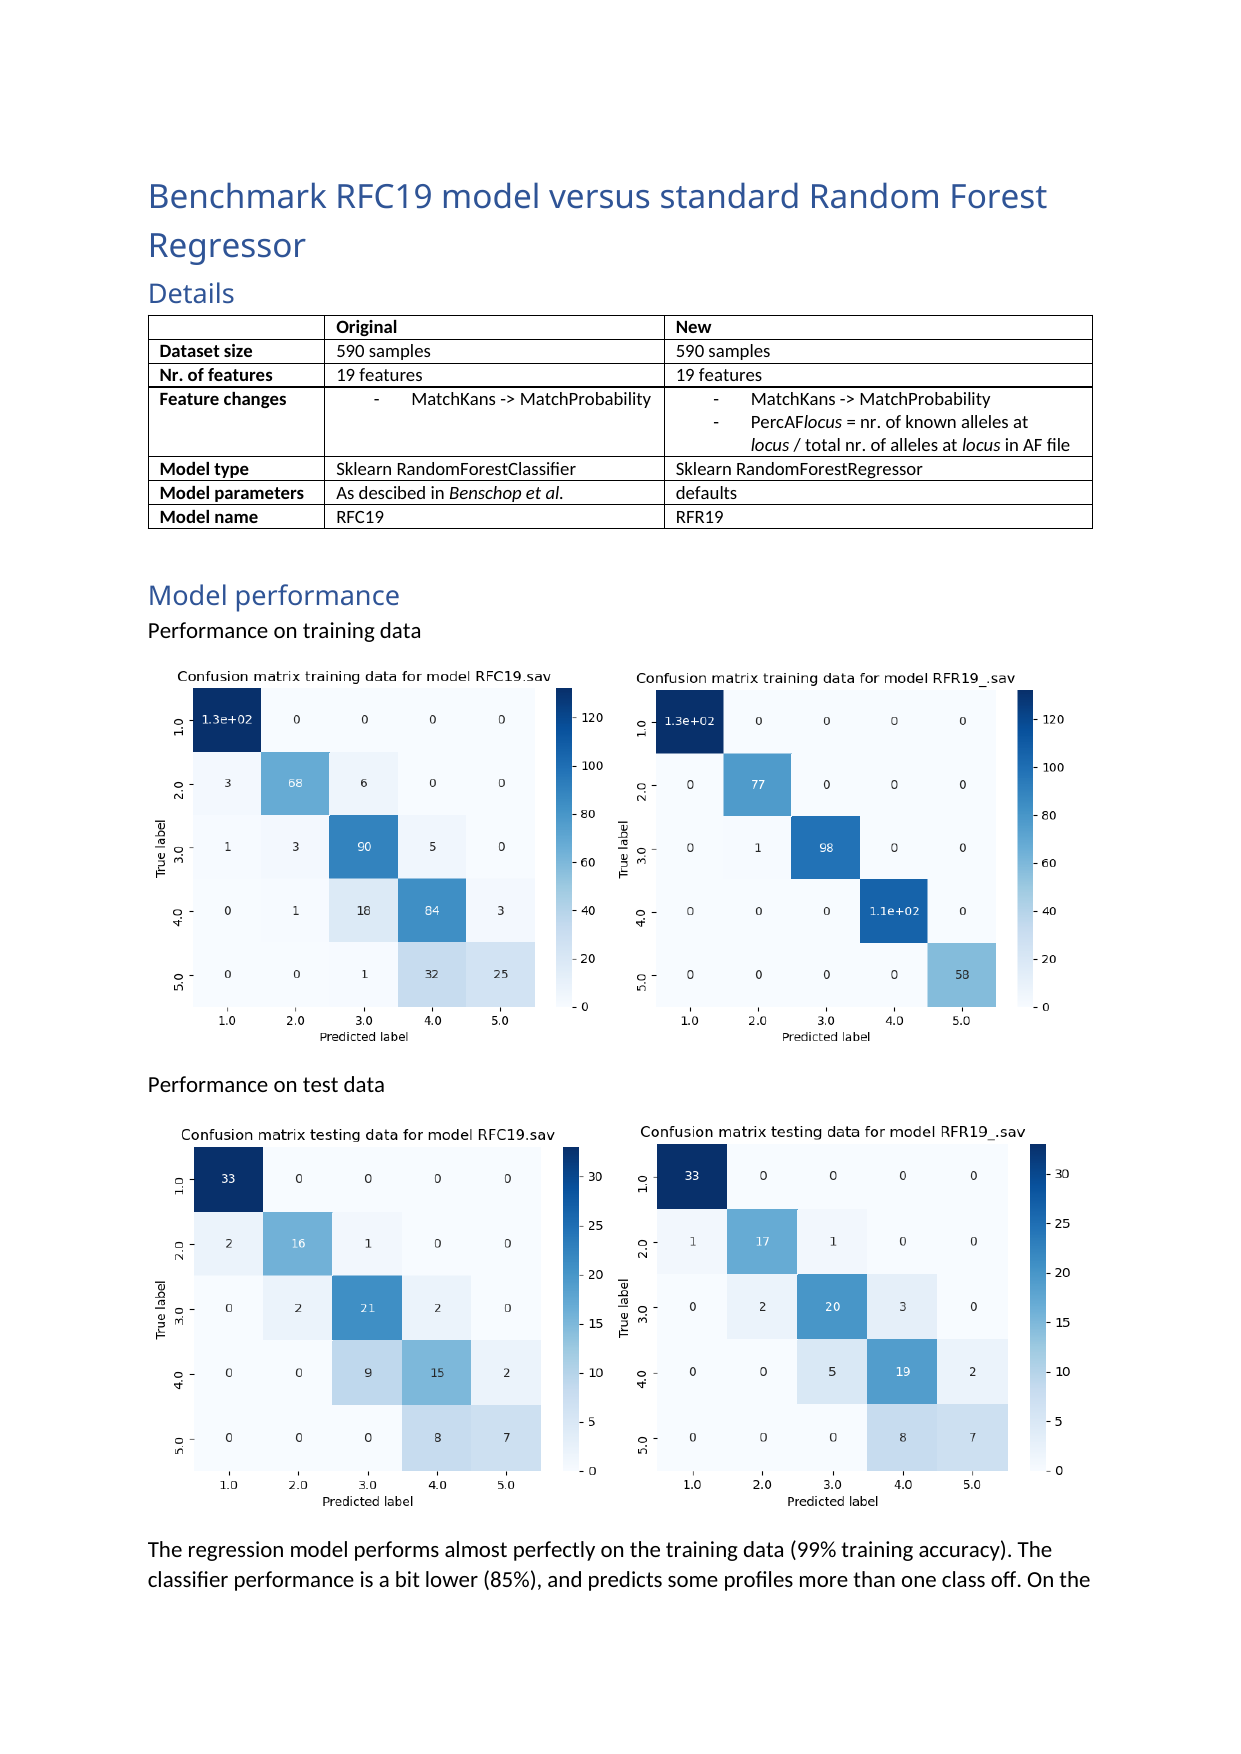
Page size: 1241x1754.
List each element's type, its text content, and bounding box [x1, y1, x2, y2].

table_cell As descibed in Benschop et al. [325, 481, 664, 504]
table_cell Model name [149, 505, 324, 528]
table_cell MatchKans -> MatchProbability PercAFlocus = nr. of known alleles at locus / total nr. of alleles at locus in AF file [665, 388, 1092, 456]
subtitle Benchmark RFC19 model versus standard Random Forest Regressor [148, 173, 1093, 267]
table_cell Sklearn RandomForestClassifier [325, 457, 664, 480]
table_cell 590 samples [325, 340, 664, 362]
table_header New [665, 316, 1092, 338]
table_cell Model type [149, 457, 324, 480]
table_cell 19 features [325, 364, 664, 386]
table_cell RFC19 [325, 505, 664, 528]
table_cell Model parameters [149, 481, 324, 504]
table_header [149, 316, 324, 338]
table_cell Sklearn RandomForestRegressor [665, 457, 1092, 480]
subtitle Details [148, 275, 1093, 312]
picture [147, 662, 1072, 1052]
text Performance on test data [148, 1071, 1093, 1098]
table_cell 590 samples [665, 340, 1092, 362]
table_cell Dataset size [149, 340, 324, 362]
table_header Original [325, 316, 664, 338]
picture [147, 1117, 1078, 1517]
subtitle Model performance [148, 576, 1093, 613]
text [148, 1535, 1093, 1593]
table_cell MatchKans -> MatchProbability [325, 388, 664, 456]
table_cell RFR19 [665, 505, 1092, 528]
table_cell 19 features [665, 364, 1092, 386]
table_cell defaults [665, 481, 1092, 504]
text Performance on training data [148, 616, 1093, 644]
table_cell Nr. of features [149, 364, 324, 386]
table_cell Feature changes [149, 388, 324, 456]
